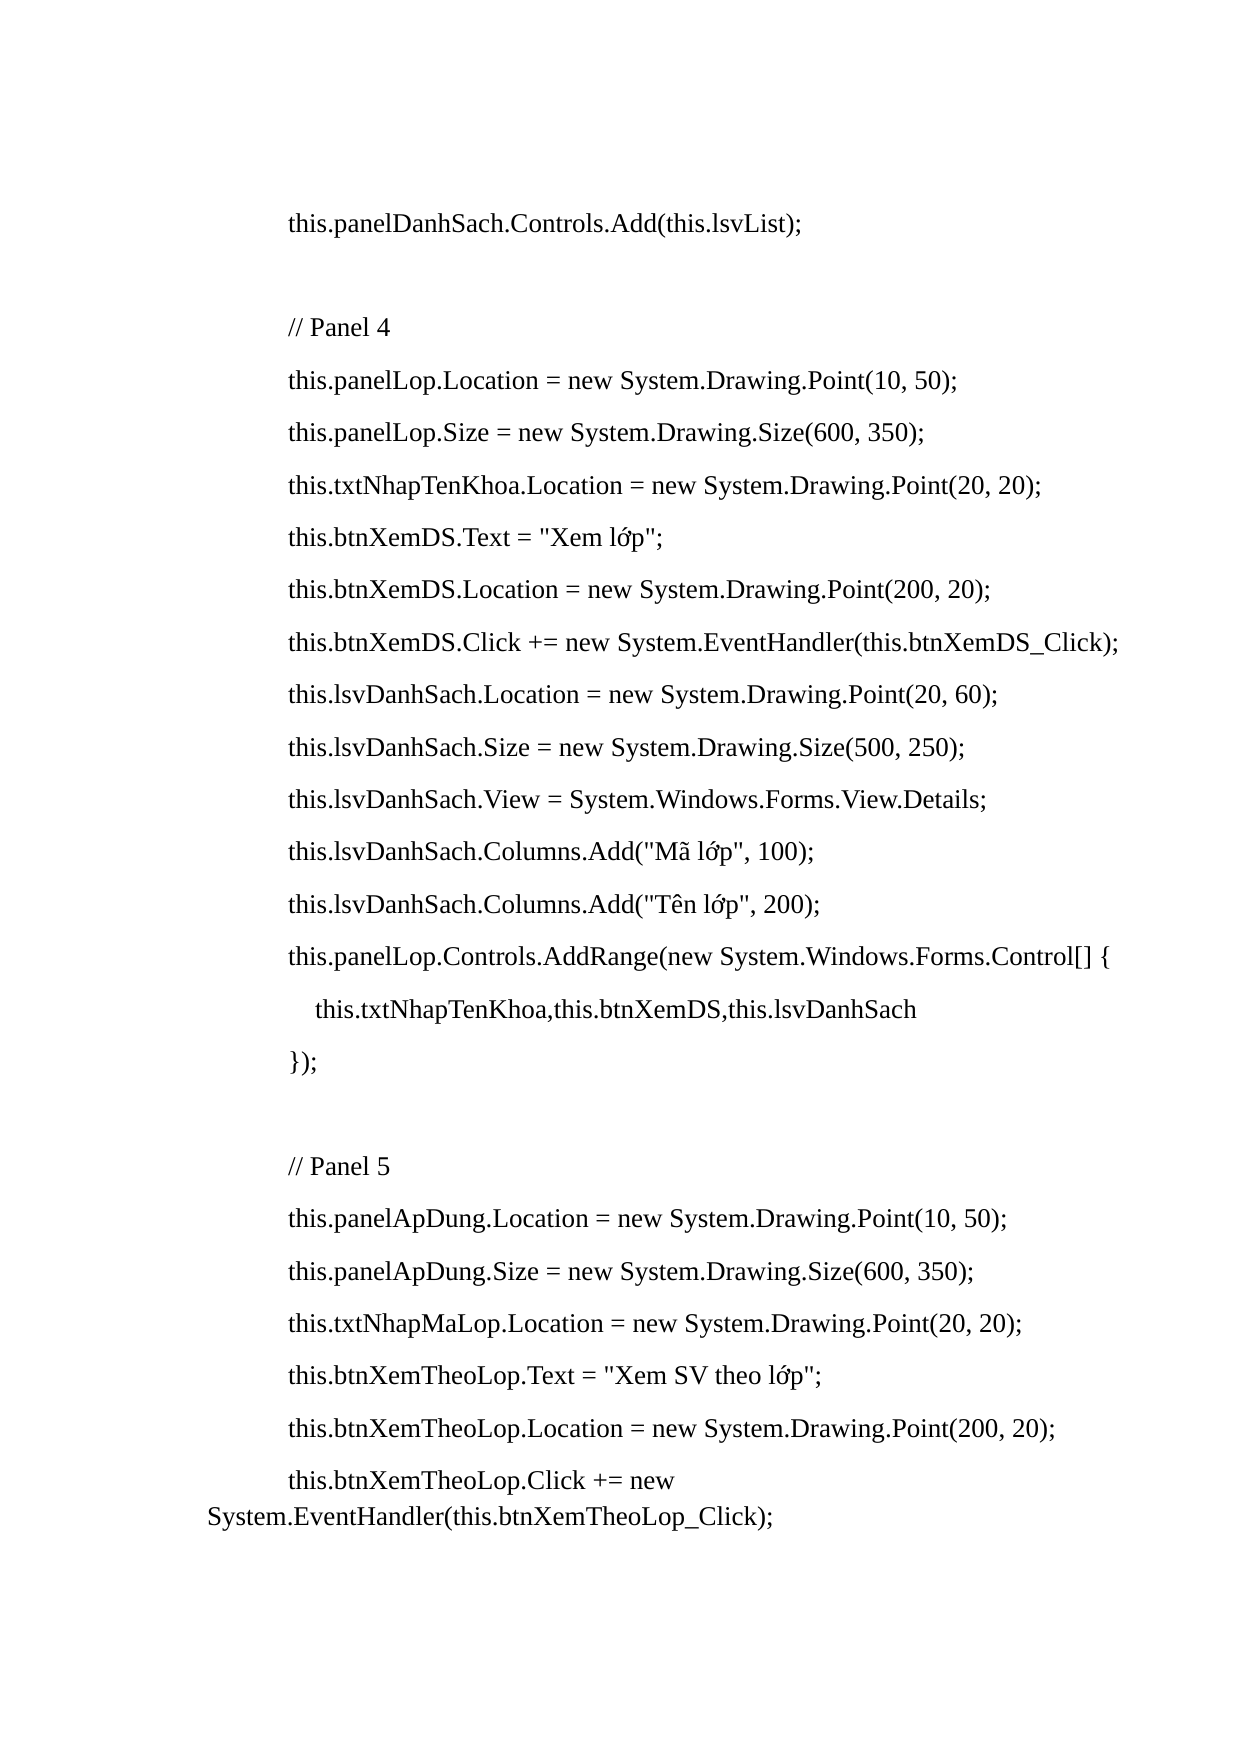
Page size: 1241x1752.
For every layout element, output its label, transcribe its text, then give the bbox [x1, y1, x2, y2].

text this.panelLop.Controls.AddRange(new System.Windows.Forms.Control[] { [207, 940, 1122, 971]
text this.txtNhapMaLop.Location = new System.Drawing.Point(20, 20); [207, 1307, 1122, 1338]
text this.panelApDung.Location = new System.Drawing.Point(10, 50); [207, 1202, 1122, 1233]
text this.lsvDanhSach.View = System.Windows.Forms.View.Details; [207, 783, 1122, 814]
text this.txtNhapTenKhoa,this.btnXemDS,this.lsvDanhSach [207, 993, 1122, 1024]
text this.panelLop.Location = new System.Drawing.Point(10, 50); [207, 364, 1122, 395]
text this.btnXemDS.Location = new System.Drawing.Point(200, 20); [207, 573, 1122, 605]
text this.txtNhapTenKhoa.Location = new System.Drawing.Point(20, 20); [207, 469, 1122, 500]
text this.lsvDanhSach.Columns.Add("Tên lớp", 200); [207, 888, 1122, 919]
text this.panelLop.Size = new System.Drawing.Size(600, 350); [207, 416, 1122, 447]
text this.btnXemDS.Text = "Xem lớp"; [207, 521, 1122, 552]
text this.lsvDanhSach.Columns.Add("Mã lớp", 100); [207, 836, 1122, 867]
text }); [207, 1045, 1122, 1076]
text this.btnXemTheoLop.Click += new System.EventHandler(this.btnXemTheoLop_Click); [207, 1464, 1122, 1531]
text this.btnXemTheoLop.Text = "Xem SV theo lớp"; [207, 1359, 1122, 1391]
text // Panel 5 [207, 1150, 1122, 1181]
text // Panel 4 [207, 312, 1122, 343]
text this.lsvDanhSach.Size = new System.Drawing.Size(500, 250); [207, 731, 1122, 762]
text this.panelApDung.Size = new System.Drawing.Size(600, 350); [207, 1255, 1122, 1286]
text this.btnXemTheoLop.Location = new System.Drawing.Point(200, 20); [207, 1412, 1122, 1443]
text this.btnXemDS.Click += new System.EventHandler(this.btnXemDS_Click); [207, 626, 1122, 657]
text this.lsvDanhSach.Location = new System.Drawing.Point(20, 60); [207, 678, 1122, 709]
text this.panelDanhSach.Controls.Add(this.lsvList); [207, 207, 1122, 238]
